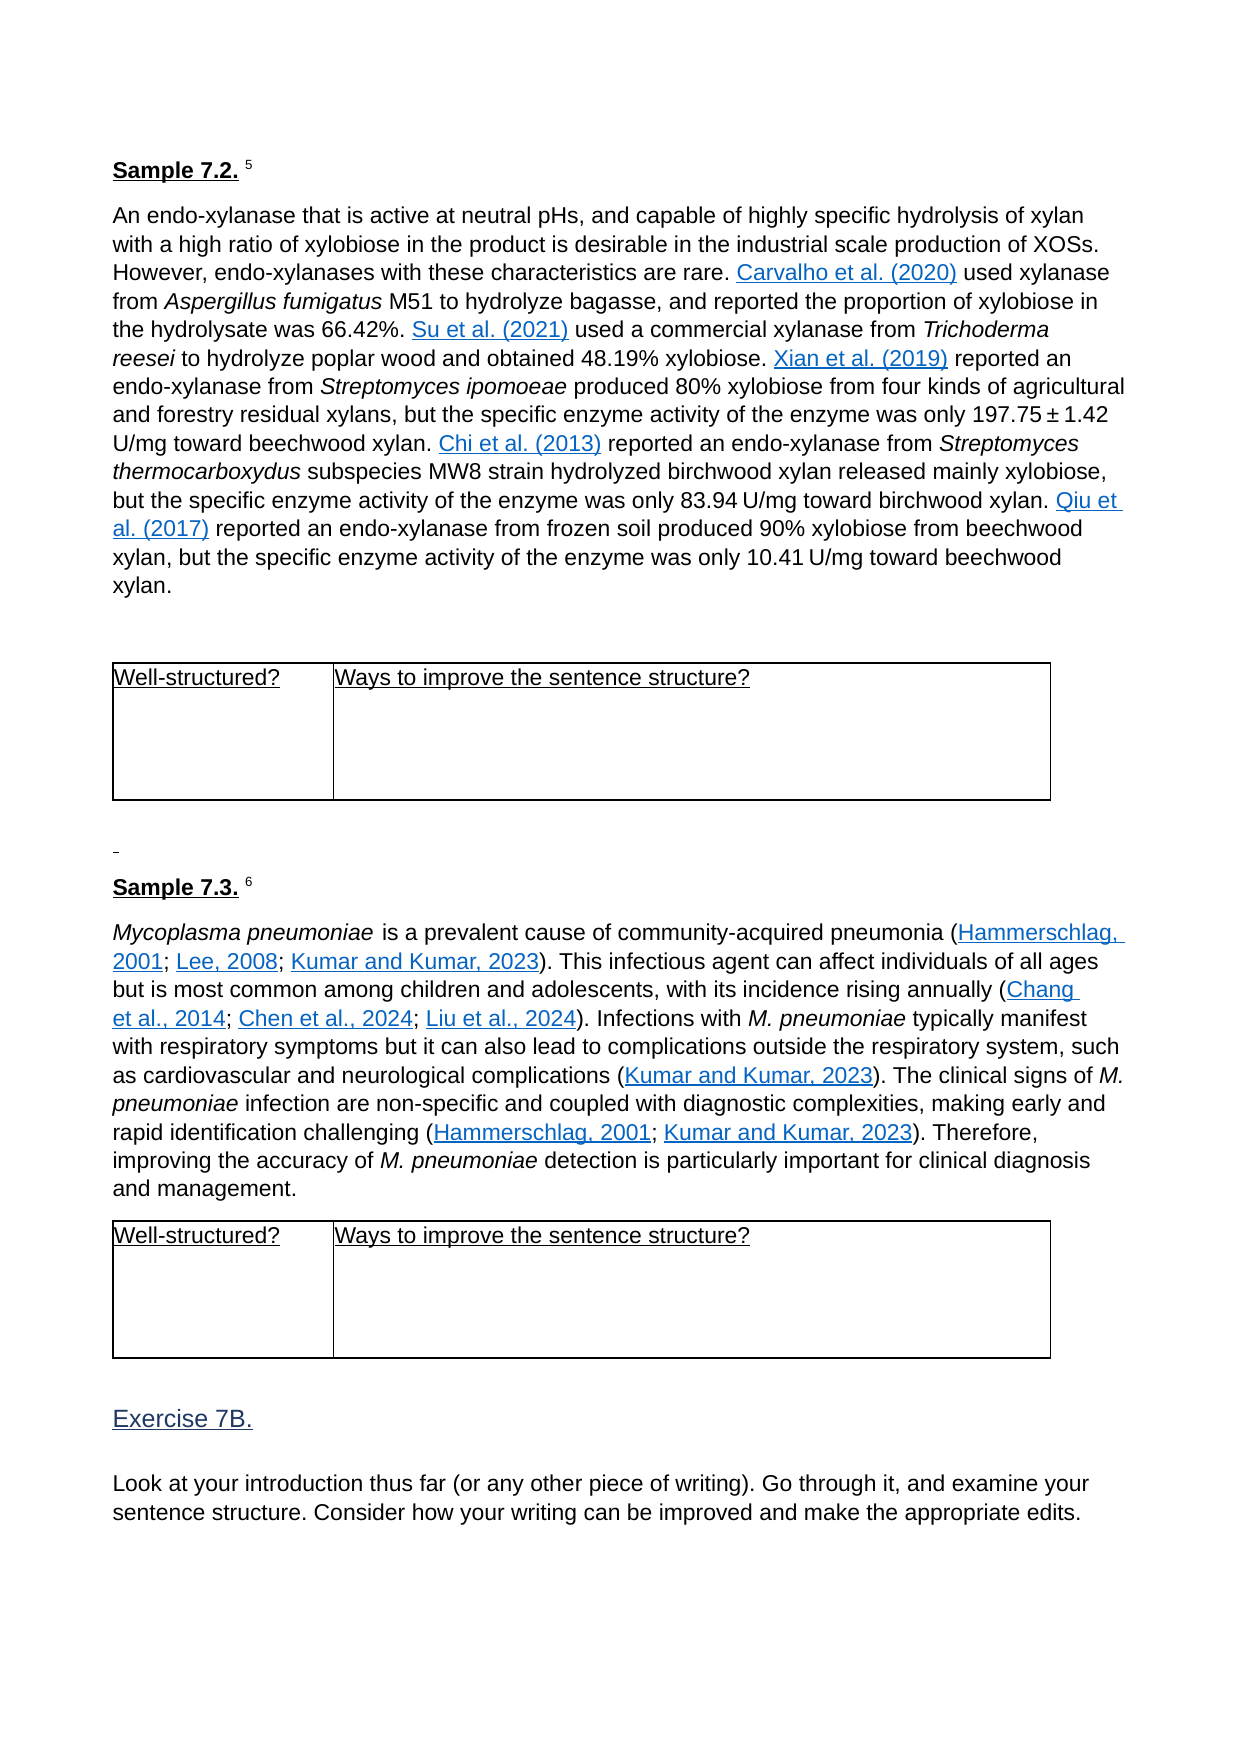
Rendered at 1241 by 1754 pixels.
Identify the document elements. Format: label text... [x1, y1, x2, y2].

text Mycoplasma pneumoniae is a prevalent cause of community-acquired pneumonia (Hammerschlag, 2001; Lee, 2008; Kumar and Kumar, 2023). This infectious agent can affect individuals of all ages but is most common among children and adolescents, with its incidence rising annually (Chang et al., 2014; Chen et al., 2024; Liu et al., 2024). Infections with M. pneumoniae typically manifest with respiratory symptoms but it can also lead to complications outside the respiratory system, such as cardiovascular and neurological complications (Kumar and Kumar, 2023). The clinical signs of M. pneumoniae infection are non-specific and coupled with diagnostic complexities, making early and rapid identification challenging (Hammerschlag, 2001; Kumar and Kumar, 2023). Therefore, improving the accuracy of M. pneumoniae detection is particularly important for clinical diagnosis and management. [112, 919, 1128, 1202]
table_header Ways to improve the sentence structure? [334, 1222, 1050, 1357]
table_header Ways to improve the sentence structure? [334, 664, 1050, 799]
text Look at your introduction thus far (or any other piece of writing). Go through it, and examine your sentence structure. Consider how your writing can be improved and make the appropriate edits. [112, 1470, 1128, 1525]
subtitle Exercise 7B. [112, 1404, 1128, 1433]
table_header Well-structured? [114, 1222, 333, 1357]
text Sample 7.3. 6 [112, 874, 1128, 901]
table_header Well-structured? [114, 664, 333, 799]
text Sample 7.2. 5 [112, 157, 1128, 184]
text An endo-xylanase that is active at neutral pHs, and capable of highly specific hydrolysis of xylan with a high ratio of xylobiose in the product is desirable in the industrial scale production of XOSs. However, endo-xylanases with these characteristics are rare. Carvalho et al. (2020) used xylanase from Aspergillus fumigatus M51 to hydrolyze bagasse, and reported the proportion of xylobiose in the hydrolysate was 66.42%. Su et al. (2021) used a commercial xylanase from Trichoderma reesei to hydrolyze poplar wood and obtained 48.19% xylobiose. Xian et al. (2019) reported an endo-xylanase from Streptomyces ipomoeae produced 80% xylobiose from four kinds of agricultural and forestry residual xylans, but the specific enzyme activity of the enzyme was only 197.75 ± 1.42 U/mg toward beechwood xylan. Chi et al. (2013) reported an endo-xylanase from Streptomyces thermocarboxydus subspecies MW8 strain hydrolyzed birchwood xylan released mainly xylobiose, but the specific enzyme activity of the enzyme was only 83.94 U/mg toward birchwood xylan. Qiu et al. (2017) reported an endo-xylanase from frozen soil produced 90% xylobiose from beechwood xylan, but the specific enzyme activity of the enzyme was only 10.41 U/mg toward beechwood xylan. [112, 202, 1128, 598]
